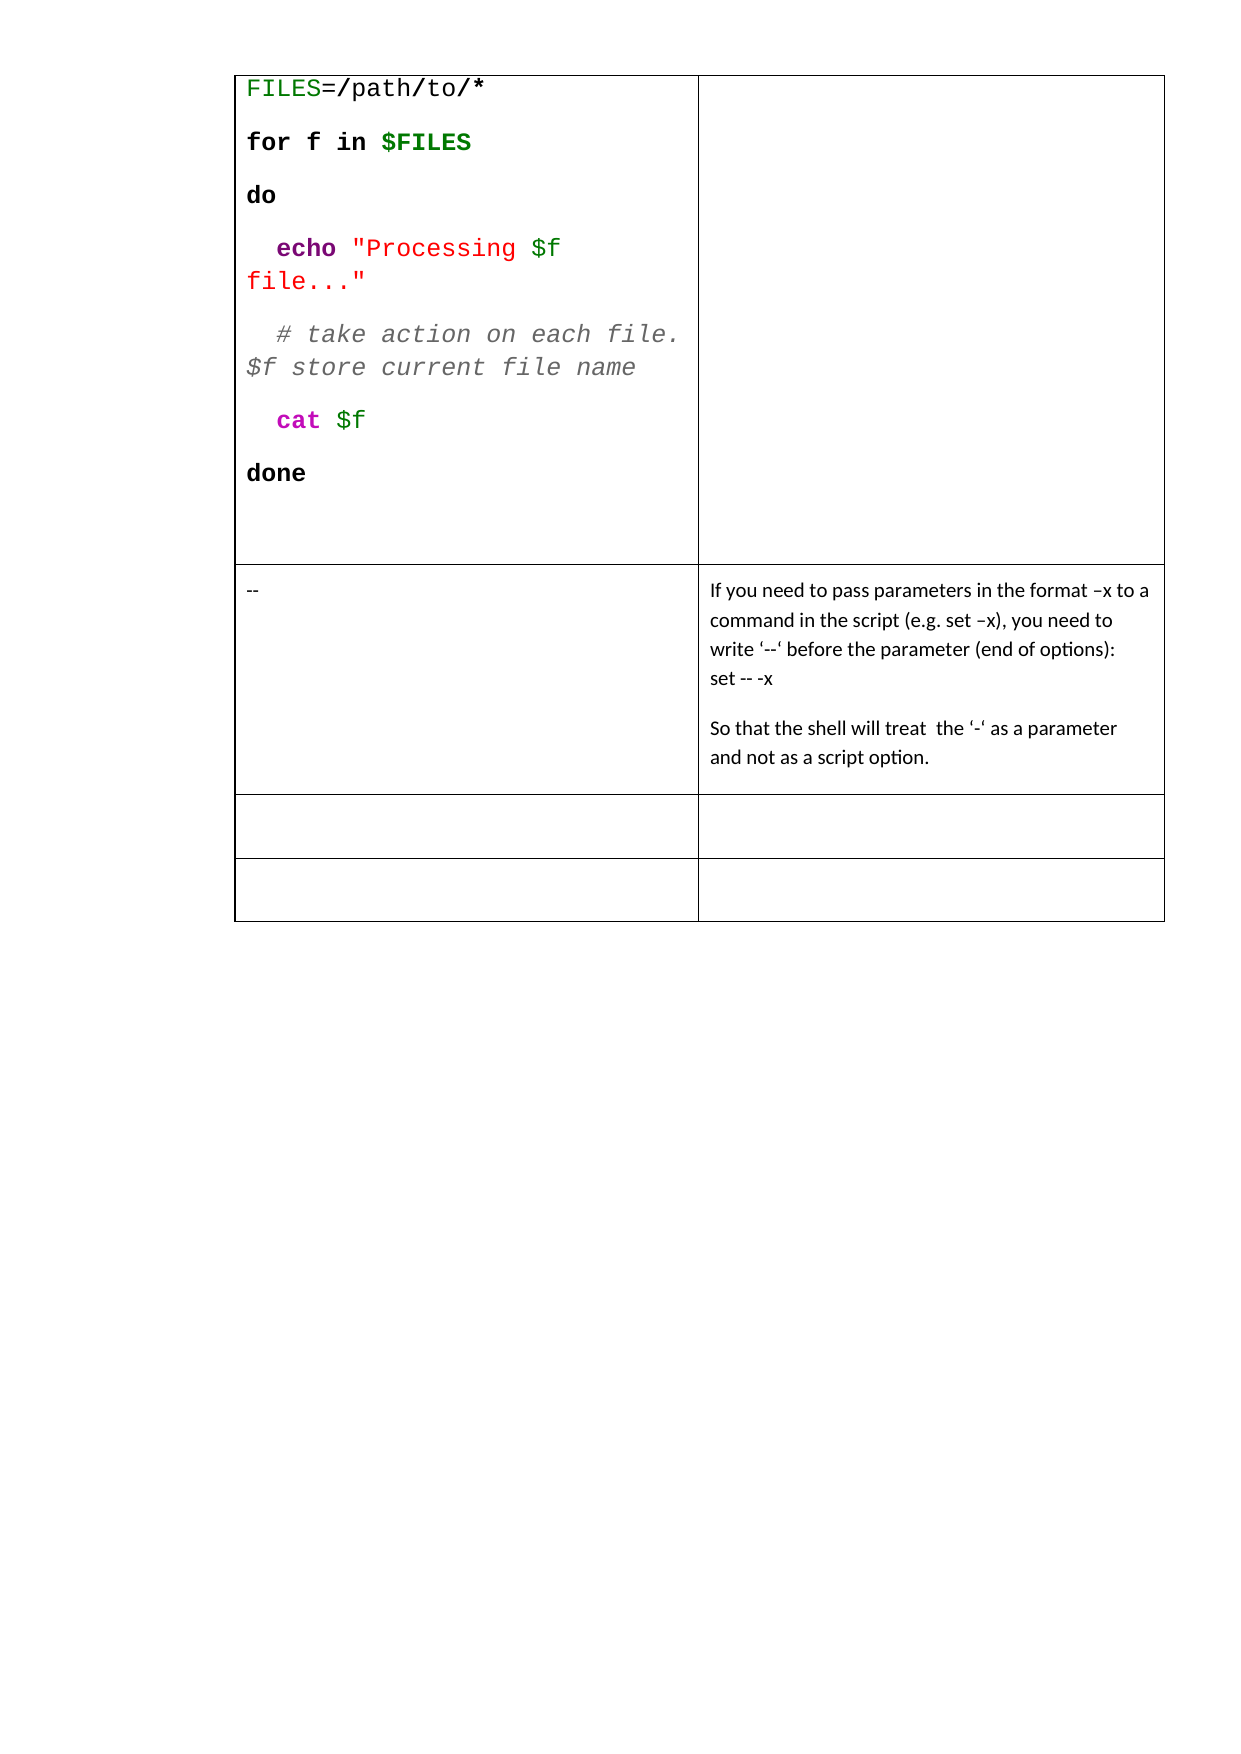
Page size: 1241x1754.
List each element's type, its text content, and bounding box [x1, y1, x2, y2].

table_cell [236, 859, 698, 921]
table_cell [699, 795, 1164, 858]
table_cell [236, 795, 698, 858]
table_cell If you need to pass parameters in the format –x to a command in the script (e.g. set –x), you need to write ‘--‘ before the parameter (end of options): set -- -x So that the shell will treat the ‘-‘ as a parameter and not as a script option. [699, 565, 1164, 794]
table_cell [699, 76, 1164, 564]
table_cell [236, 76, 698, 564]
table_cell [699, 859, 1164, 921]
table_cell -- [236, 565, 698, 794]
